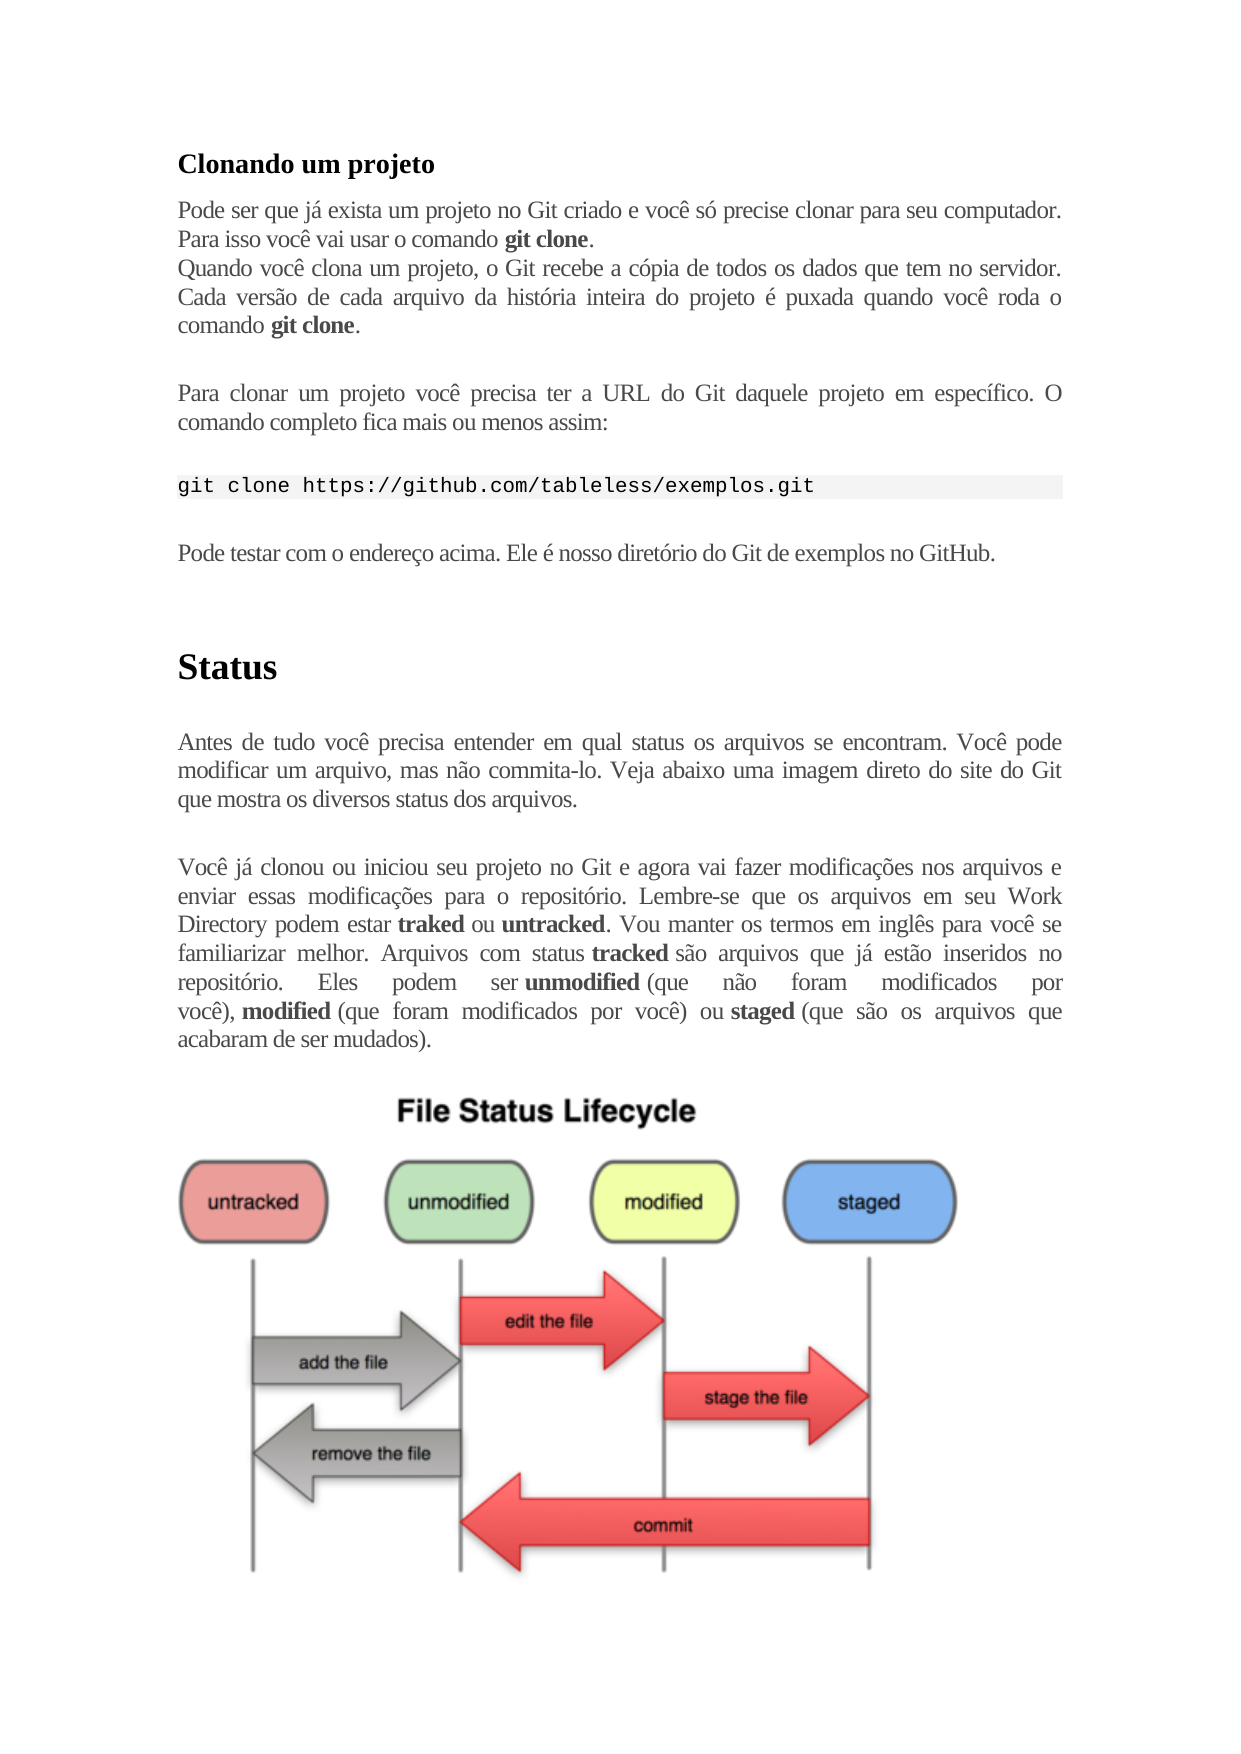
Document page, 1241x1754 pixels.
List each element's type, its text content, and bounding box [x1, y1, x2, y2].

text Você já clonou ou iniciou seu projeto no Git e agora vai fazer modificações nos arquivos e enviar essas modificações para o repositório. Lembre-se que os arquivos em seu Work Directory podem estar traked ou untracked. Vou manter os termos em inglês para você se familiarizar melhor. Arquivos com status tracked são arquivos que já estão inseridos no repositório. Eles podem ser unmodified (que não foram modificados por você), modified (que foram modificados por você) ou staged (que são os arquivos que acabaram de ser mudados). [177, 852, 1063, 1053]
text Antes de tudo você precisa entender em qual status os arquivos se encontram. Você pode modificar um arquivo, mas não commita-lo. Veja abaixo uma imagem direto do site do Git que mostra os diversos status dos arquivos. [177, 727, 1063, 813]
text Para clonar um projeto você precisa ter a URL do Git daquele projeto em específico. O comando completo fica mais ou menos assim: [177, 378, 1063, 436]
text Clonando um projeto [177, 148, 1063, 180]
subtitle Status [177, 644, 1063, 688]
text Pode ser que já exista um projeto no Git criado e você só precise clonar para seu computador. Para isso você vai usar o comando git clone. [177, 196, 1063, 253]
text Quando você clona um projeto, o Git recebe a cópia de todos os dados que tem no servidor. Cada versão de cada arquivo da história inteira do projeto é puxada quando você roda o comando git clone. [177, 253, 1063, 339]
text Pode testar com o endereço acima. Ele é nosso diretório do Git de exemplos no GitHub. [177, 538, 1063, 566]
text git clone https://github.com/tableless/exemplos.git [177, 475, 1063, 499]
picture [177, 1092, 959, 1588]
